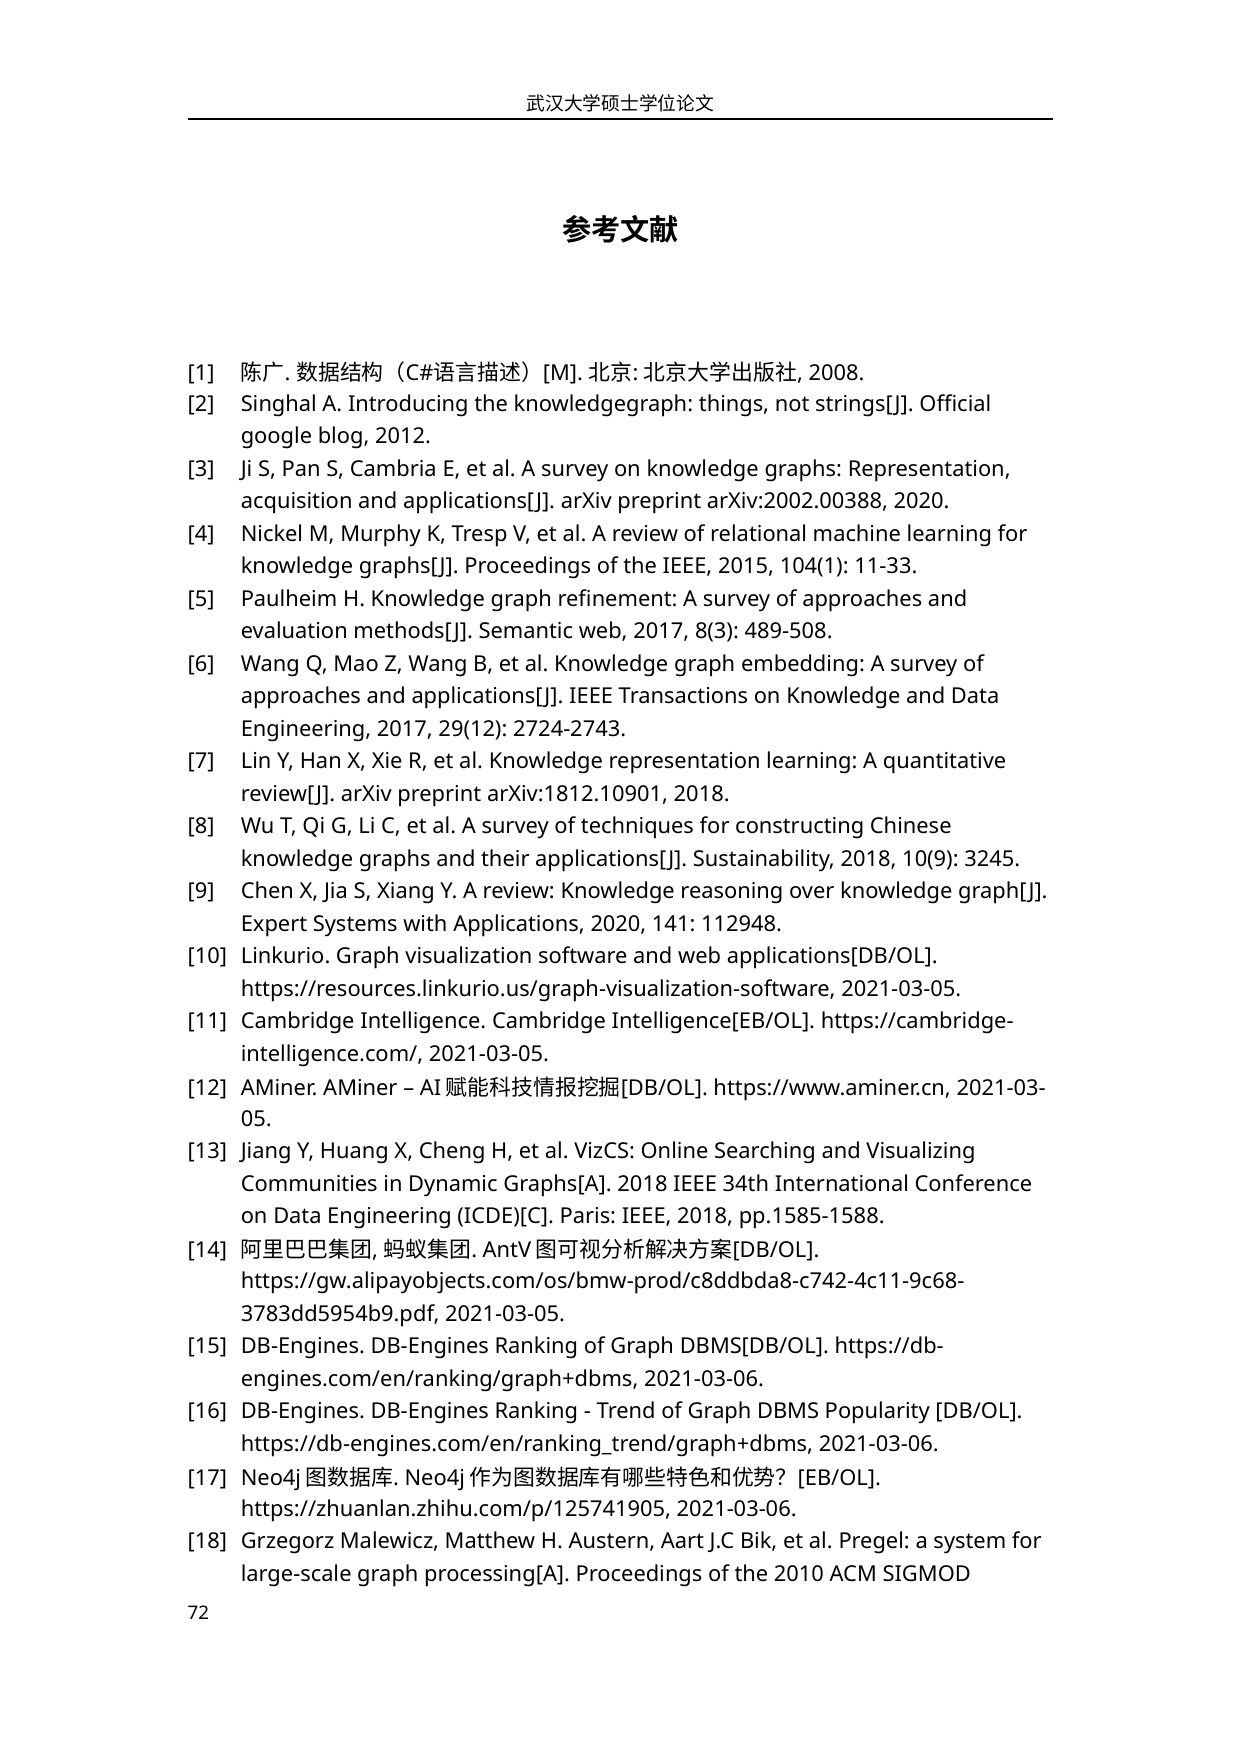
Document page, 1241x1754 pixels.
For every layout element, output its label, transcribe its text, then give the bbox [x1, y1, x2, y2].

list Wang Q, Mao Z, Wang B, et al. Knowledge graph embedding: A survey of approaches and applications[J]. IEEE Transactions on Knowledge and Data Engineering, 2017, 29(12): 2724-2743. [187, 647, 1053, 744]
list DB-Engines. DB-Engines Ranking of Graph DBMS[DB/OL]. https://db-engines.com/en/ranking/graph+dbms, 2021-03-06. [187, 1329, 1053, 1394]
list Jiang Y, Huang X, Cheng H, et al. VizCS: Online Searching and Visualizing Communities in Dynamic Graphs[A]. 2018 IEEE 34th International Conference on Data Engineering (ICDE)[C]. Paris: IEEE, 2018, pp.1585-1588. [187, 1134, 1053, 1232]
list Nickel M, Murphy K, Tresp V, et al. A review of relational machine learning for knowledge graphs[J]. Proceedings of the IEEE, 2015, 104(1): 11-33. [187, 517, 1053, 582]
list AMiner. AMiner – AI赋能科技情报挖掘[DB/OL]. https://www.aminer.cn, 2021-03-05. [187, 1069, 1053, 1134]
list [187, 1524, 1053, 1589]
list Cambridge Intelligence. Cambridge Intelligence[EB/OL]. https://cambridge-intelligence.com/, 2021-03-05. [187, 1004, 1053, 1069]
list 阿里巴巴集团, 蚂蚁集团. AntV图可视分析解决方案[DB/OL]. https://gw.alipayobjects.com/os/bmw-prod/c8ddbda8-c742-4c11-9c68-3783dd5954b9.pdf, 2021-03-05. [187, 1232, 1053, 1329]
list Singhal A. Introducing the knowledgegraph: things, not strings[J]. Official google blog, 2012. [187, 387, 1053, 452]
list Neo4j图数据库. Neo4j作为图数据库有哪些特色和优势？[EB/OL]. https://zhuanlan.zhihu.com/p/125741905, 2021-03-06. [187, 1459, 1053, 1524]
list 陈广. 数据结构（C#语言描述）[M]. 北京: 北京大学出版社, 2008. [187, 354, 1053, 387]
list Chen X, Jia S, Xiang Y. A review: Knowledge reasoning over knowledge graph[J]. Expert Systems with Applications, 2020, 141: 112948. [187, 874, 1053, 939]
list Wu T, Qi G, Li C, et al. A survey of techniques for constructing Chinese knowledge graphs and their applications[J]. Sustainability, 2018, 10(9): 3245. [187, 809, 1053, 874]
list Lin Y, Han X, Xie R, et al. Knowledge representation learning: A quantitative review[J]. arXiv preprint arXiv:1812.10901, 2018. [187, 744, 1053, 809]
list DB-Engines. DB-Engines Ranking - Trend of Graph DBMS Popularity [DB/OL]. https://db-engines.com/en/ranking_trend/graph+dbms, 2021-03-06. [187, 1394, 1053, 1459]
list Paulheim H. Knowledge graph refinement: A survey of approaches and evaluation methods[J]. Semantic web, 2017, 8(3): 489-508. [187, 582, 1053, 647]
list Linkurio. Graph visualization software and web applications[DB/OL]. https://resources.linkurio.us/graph-visualization-software, 2021-03-05. [187, 939, 1053, 1004]
subtitle 参考文献 [187, 195, 1053, 260]
list Ji S, Pan S, Cambria E, et al. A survey on knowledge graphs: Representation, acquisition and applications[J]. arXiv preprint arXiv:2002.00388, 2020. [187, 452, 1053, 517]
